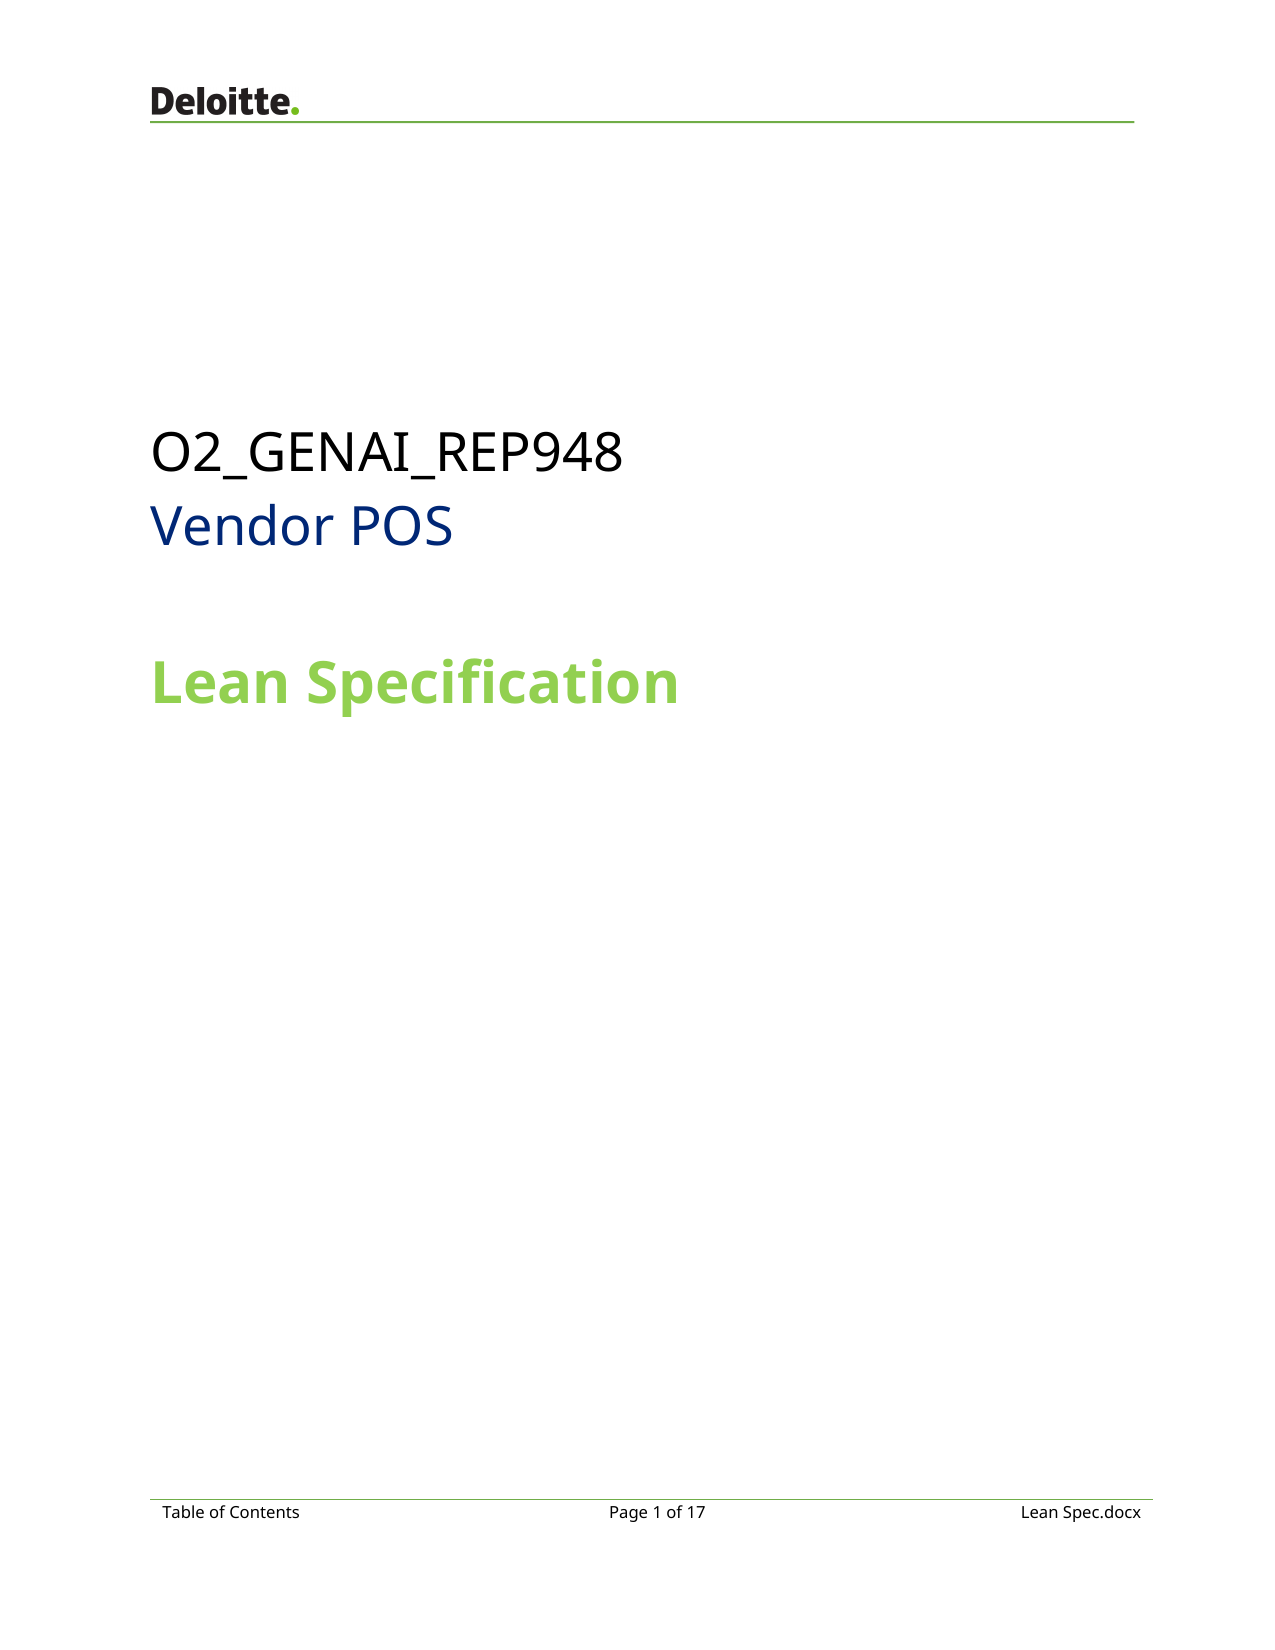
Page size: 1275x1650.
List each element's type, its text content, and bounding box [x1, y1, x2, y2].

picture [151, 87, 299, 115]
text Vendor POS [150, 487, 1134, 561]
text O2_GENAI_REP948 [150, 414, 1134, 487]
text Lean Specification [150, 641, 1134, 720]
